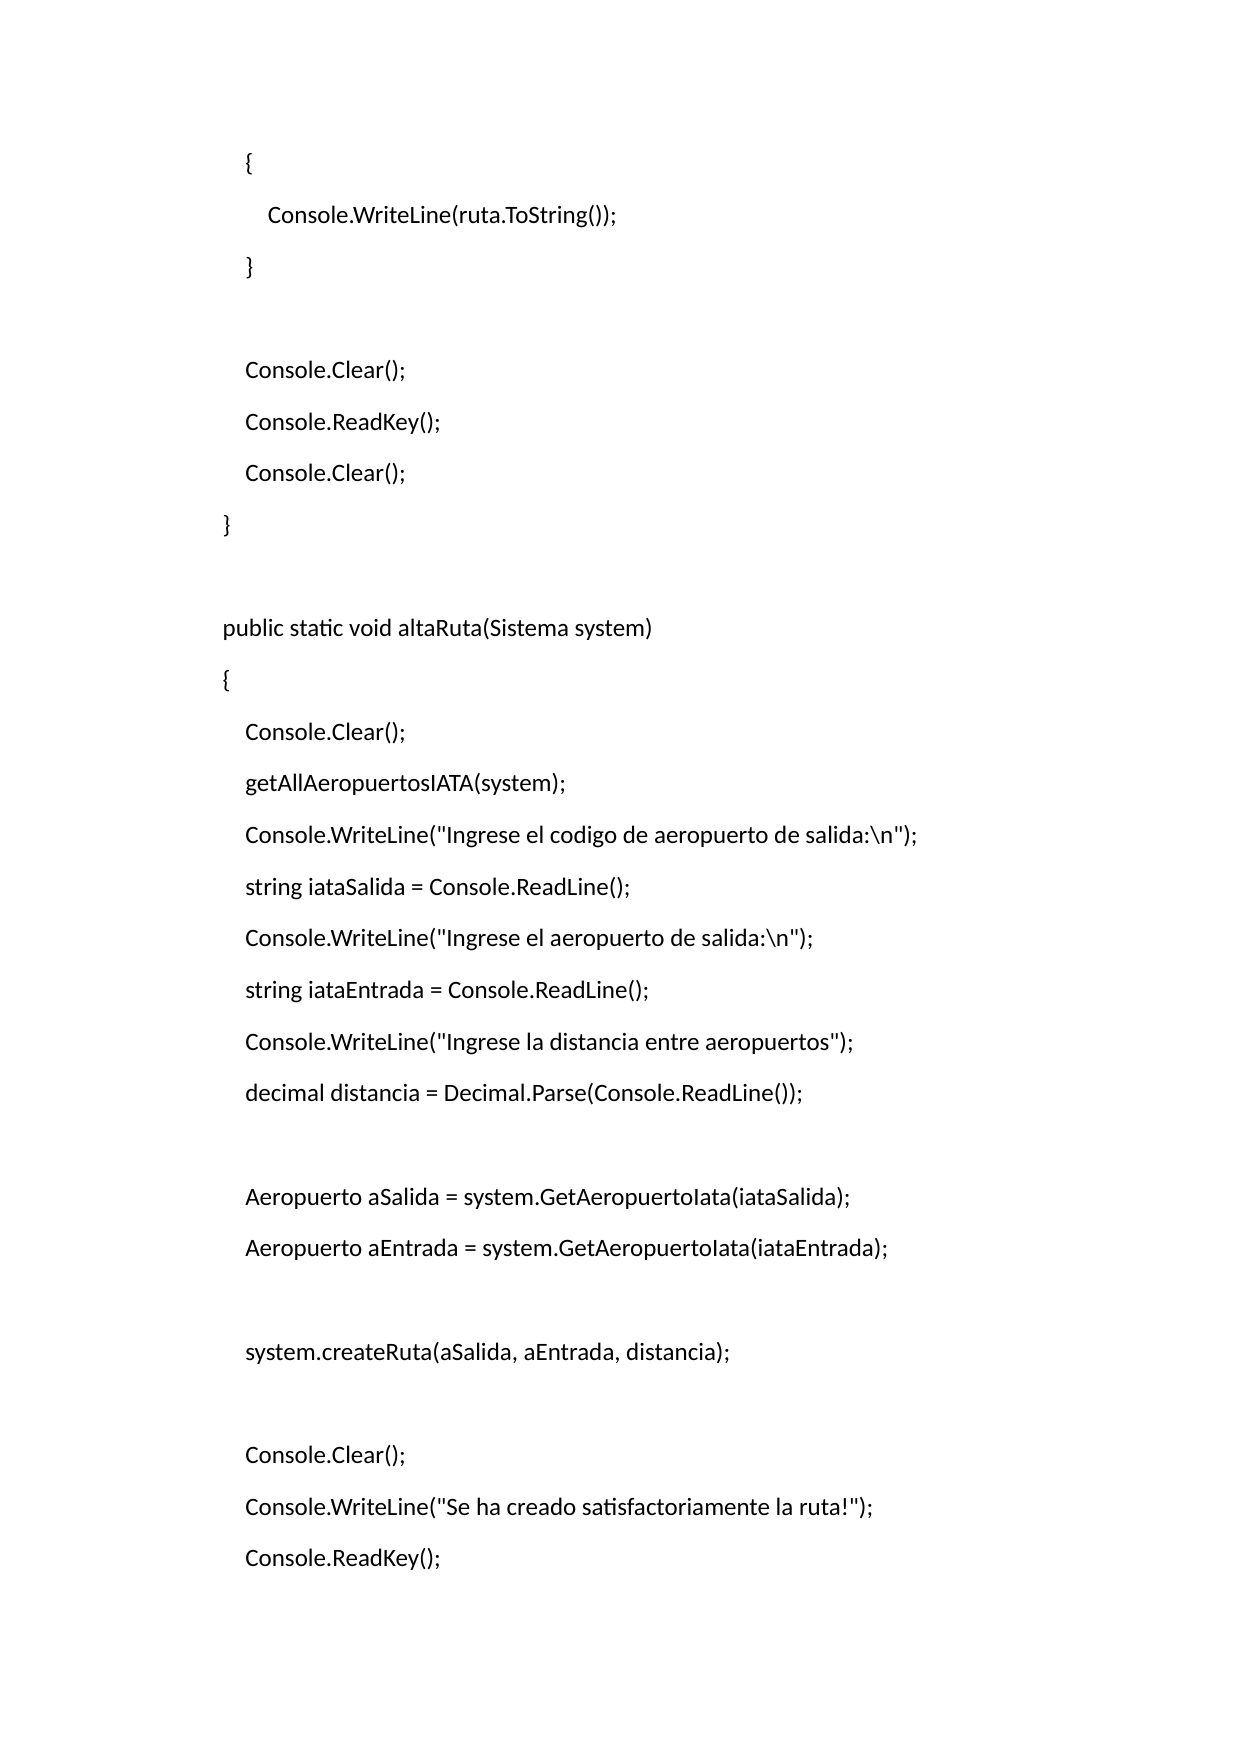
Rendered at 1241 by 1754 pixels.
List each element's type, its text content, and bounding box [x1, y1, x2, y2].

text { [177, 664, 1063, 695]
text string iataEntrada = Console.ReadLine(); [177, 974, 1063, 1005]
text Console.WriteLine("Ingrese el codigo de aeropuerto de salida:\n"); [177, 819, 1063, 850]
text Aeropuerto aSalida = system.GetAeropuertoIata(iataSalida); [177, 1181, 1063, 1211]
text } [177, 509, 1063, 540]
text Console.Clear(); [177, 458, 1063, 488]
text Console.Clear(); [177, 1439, 1063, 1470]
text public static void altaRuta(Sistema system) [177, 613, 1063, 643]
text Console.WriteLine("Ingrese el aeropuerto de salida:\n"); [177, 923, 1063, 953]
text Console.ReadKey(); [177, 406, 1063, 436]
text Console.WriteLine("Ingrese la distancia entre aeropuertos"); [177, 1026, 1063, 1056]
text system.createRuta(aSalida, aEntrada, distancia); [177, 1336, 1063, 1366]
text string iataSalida = Console.ReadLine(); [177, 871, 1063, 901]
text Console.Clear(); [177, 716, 1063, 746]
text Aeropuerto aEntrada = system.GetAeropuertoIata(iataEntrada); [177, 1233, 1063, 1263]
text Console.WriteLine("Se ha creado satisfactoriamente la ruta!"); [177, 1491, 1063, 1521]
text Console.WriteLine(ruta.ToString()); [177, 199, 1063, 230]
text { [177, 148, 1063, 178]
text } [177, 251, 1063, 281]
text Console.ReadKey(); [177, 1543, 1063, 1573]
text decimal distancia = Decimal.Parse(Console.ReadLine()); [177, 1078, 1063, 1108]
text getAllAeropuertosIATA(system); [177, 768, 1063, 798]
text Console.Clear(); [177, 354, 1063, 385]
